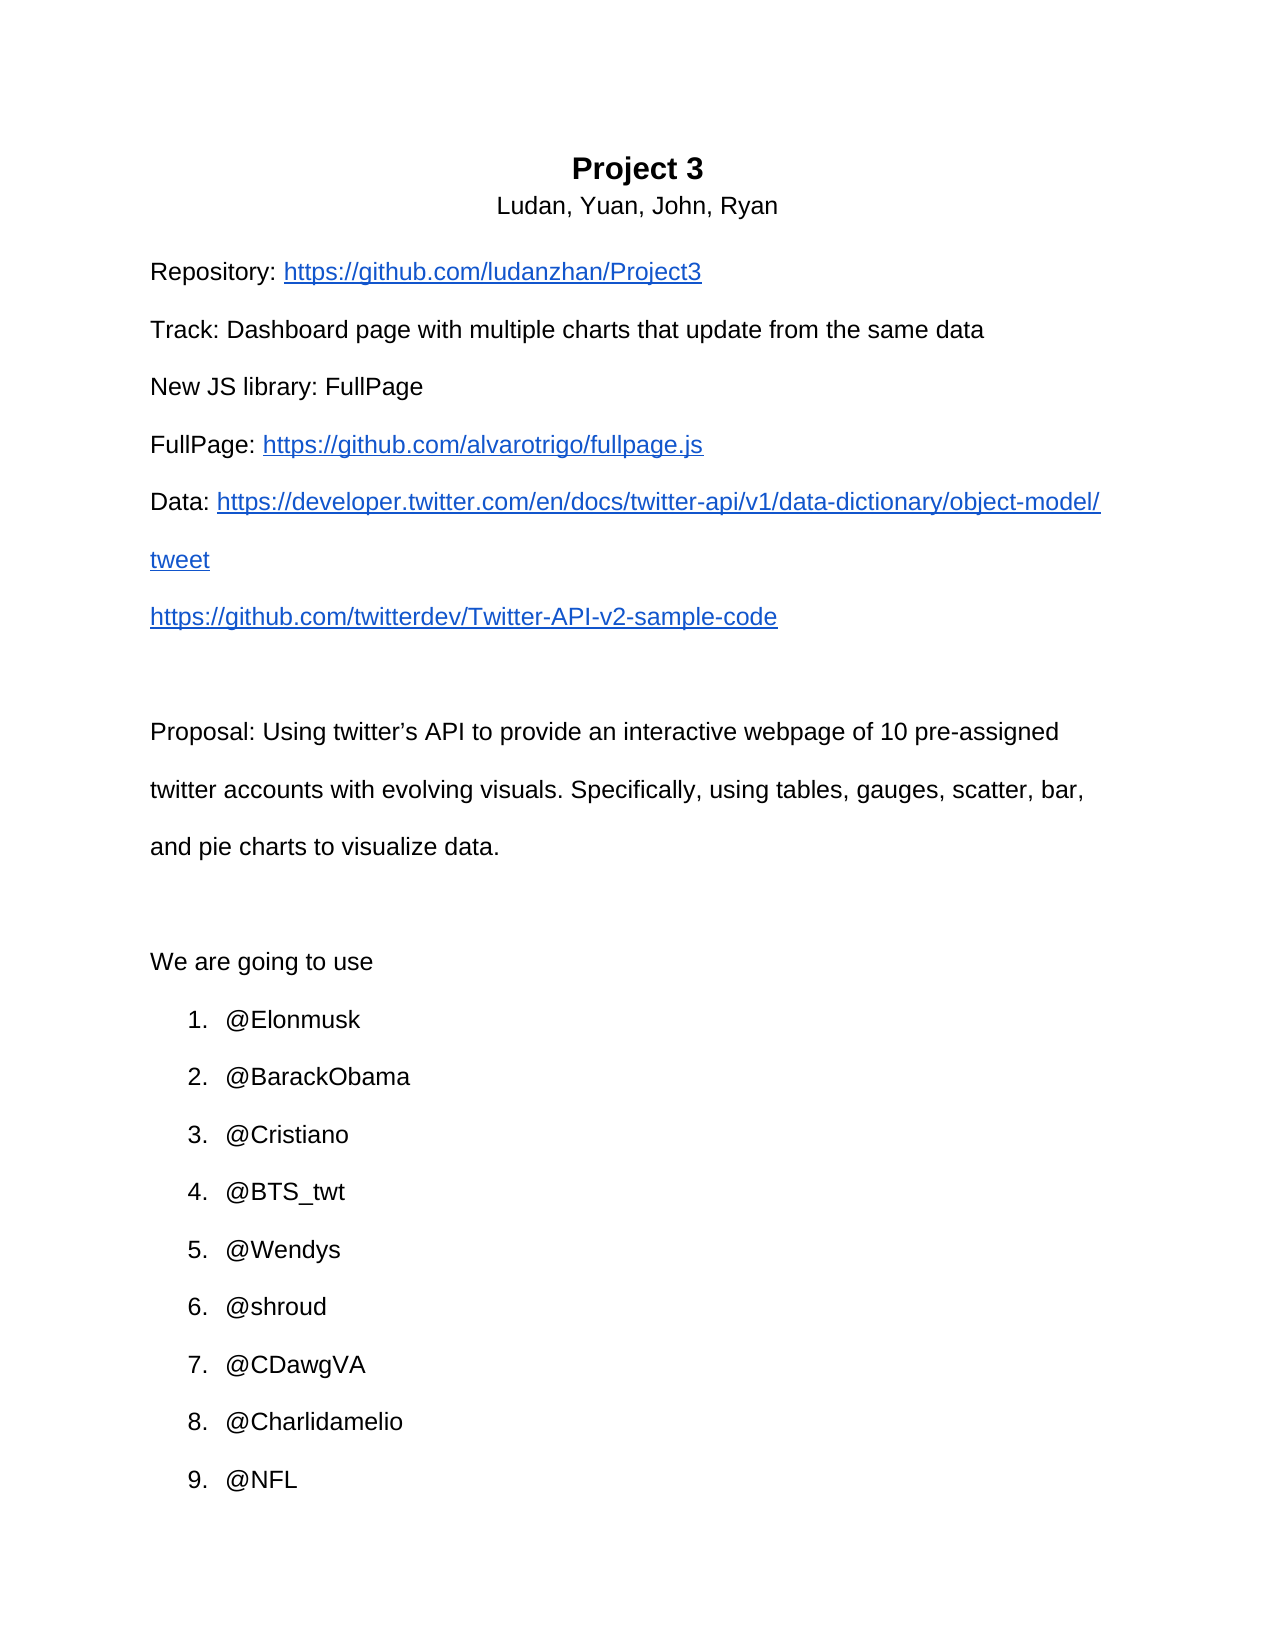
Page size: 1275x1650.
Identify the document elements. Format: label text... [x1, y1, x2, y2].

text https://github.com/twitterdev/Twitter-API-v2-sample-code [150, 602, 1125, 631]
list @BarackObama [187, 1062, 1125, 1091]
text New JS library: FullPage [150, 372, 1125, 401]
list @Charlidamelio [187, 1407, 1125, 1436]
text We are going to use [150, 947, 1125, 976]
text Project 3 [150, 150, 1125, 186]
list @CDawgVA [187, 1350, 1125, 1378]
list @shroud [187, 1292, 1125, 1321]
text Ludan, Yuan, John, Ryan [150, 191, 1125, 220]
list @Wendys [187, 1235, 1125, 1263]
list @Cristiano [187, 1120, 1125, 1148]
list @BTS_twt [187, 1177, 1125, 1206]
text Track: Dashboard page with multiple charts that update from the same data [150, 315, 1125, 343]
text FullPage: https://github.com/alvarotrigo/fullpage.js [150, 430, 1125, 458]
text Data: https://developer.twitter.com/en/docs/twitter-api/v1/data-dictionary/object-model/tweet [150, 487, 1125, 573]
text Proposal: Using twitter’s API to provide an interactive webpage of 10 pre-assigned twitter accounts with evolving visuals. Specifically, using tables, gauges, scatter, bar, and pie charts to visualize data. [150, 717, 1125, 861]
list @NFL [187, 1465, 1125, 1493]
text Repository: https://github.com/ludanzhan/Project3 [150, 257, 1125, 286]
list @Elonmusk [187, 1005, 1125, 1033]
